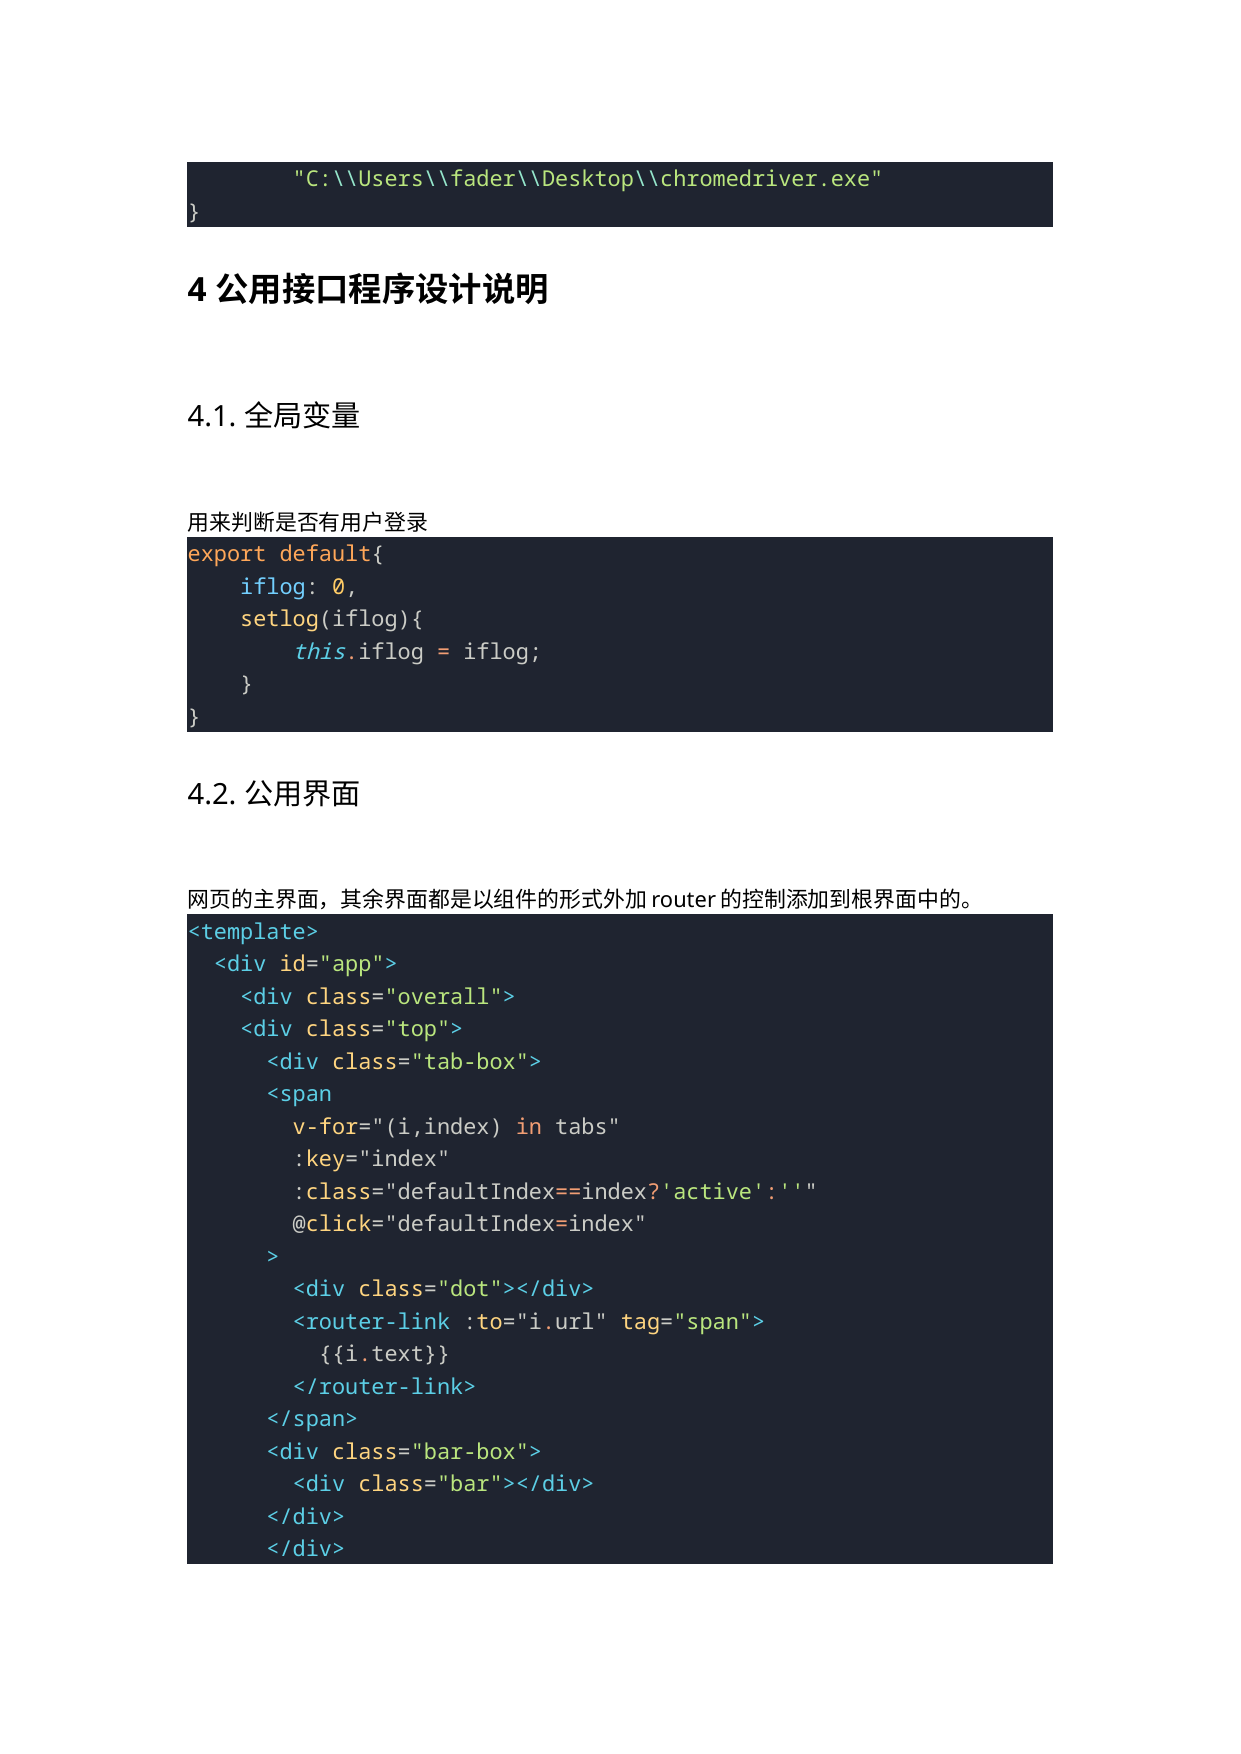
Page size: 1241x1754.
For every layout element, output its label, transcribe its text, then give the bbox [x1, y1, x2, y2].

text <div class="tab-box"> [187, 1044, 1053, 1077]
text <template> [187, 914, 1053, 947]
text :key="index" [187, 1142, 1053, 1174]
text </div> [187, 1532, 1053, 1564]
text <span [187, 1077, 1053, 1109]
subtitle 4 公用接口程序设计说明 [187, 254, 1053, 319]
text } [187, 699, 1053, 732]
subtitle 4.1. 全局变量 [187, 381, 1053, 446]
text 用来判断是否有用户登录 [187, 504, 1053, 537]
text {{i.text}} [187, 1337, 1053, 1369]
text :class="defaultIndex==index?'active':''" [187, 1174, 1053, 1207]
text @click="defaultIndex=index" [187, 1207, 1053, 1239]
text iflog: 0, [187, 569, 1053, 602]
text 网页的主界面，其余界面都是以组件的形式外加router的控制添加到根界面中的。 [187, 882, 1053, 914]
text <div class="dot"></div> [187, 1272, 1053, 1304]
text } [187, 194, 1053, 227]
text <div class="bar-box"> [187, 1434, 1053, 1467]
text > [187, 1239, 1053, 1272]
text setlog(iflog){ [187, 602, 1053, 634]
text </router-link> [187, 1369, 1053, 1402]
text <div id="app"> [187, 947, 1053, 979]
text export default{ [187, 537, 1053, 569]
text </span> [187, 1402, 1053, 1434]
text v-for="(i,index) in tabs" [187, 1109, 1053, 1142]
text "C:\\Users\\fader\\Desktop\\chromedriver.exe" [187, 162, 1053, 194]
text </div> [187, 1499, 1053, 1532]
text <router-link :to="i.url" tag="span"> [187, 1304, 1053, 1337]
text this.iflog = iflog; [187, 634, 1053, 667]
text <div class="overall"> [187, 979, 1053, 1012]
text <div class="top"> [187, 1012, 1053, 1044]
text } [187, 667, 1053, 699]
text <div class="bar"></div> [187, 1467, 1053, 1499]
subtitle 4.2. 公用界面 [187, 759, 1053, 824]
